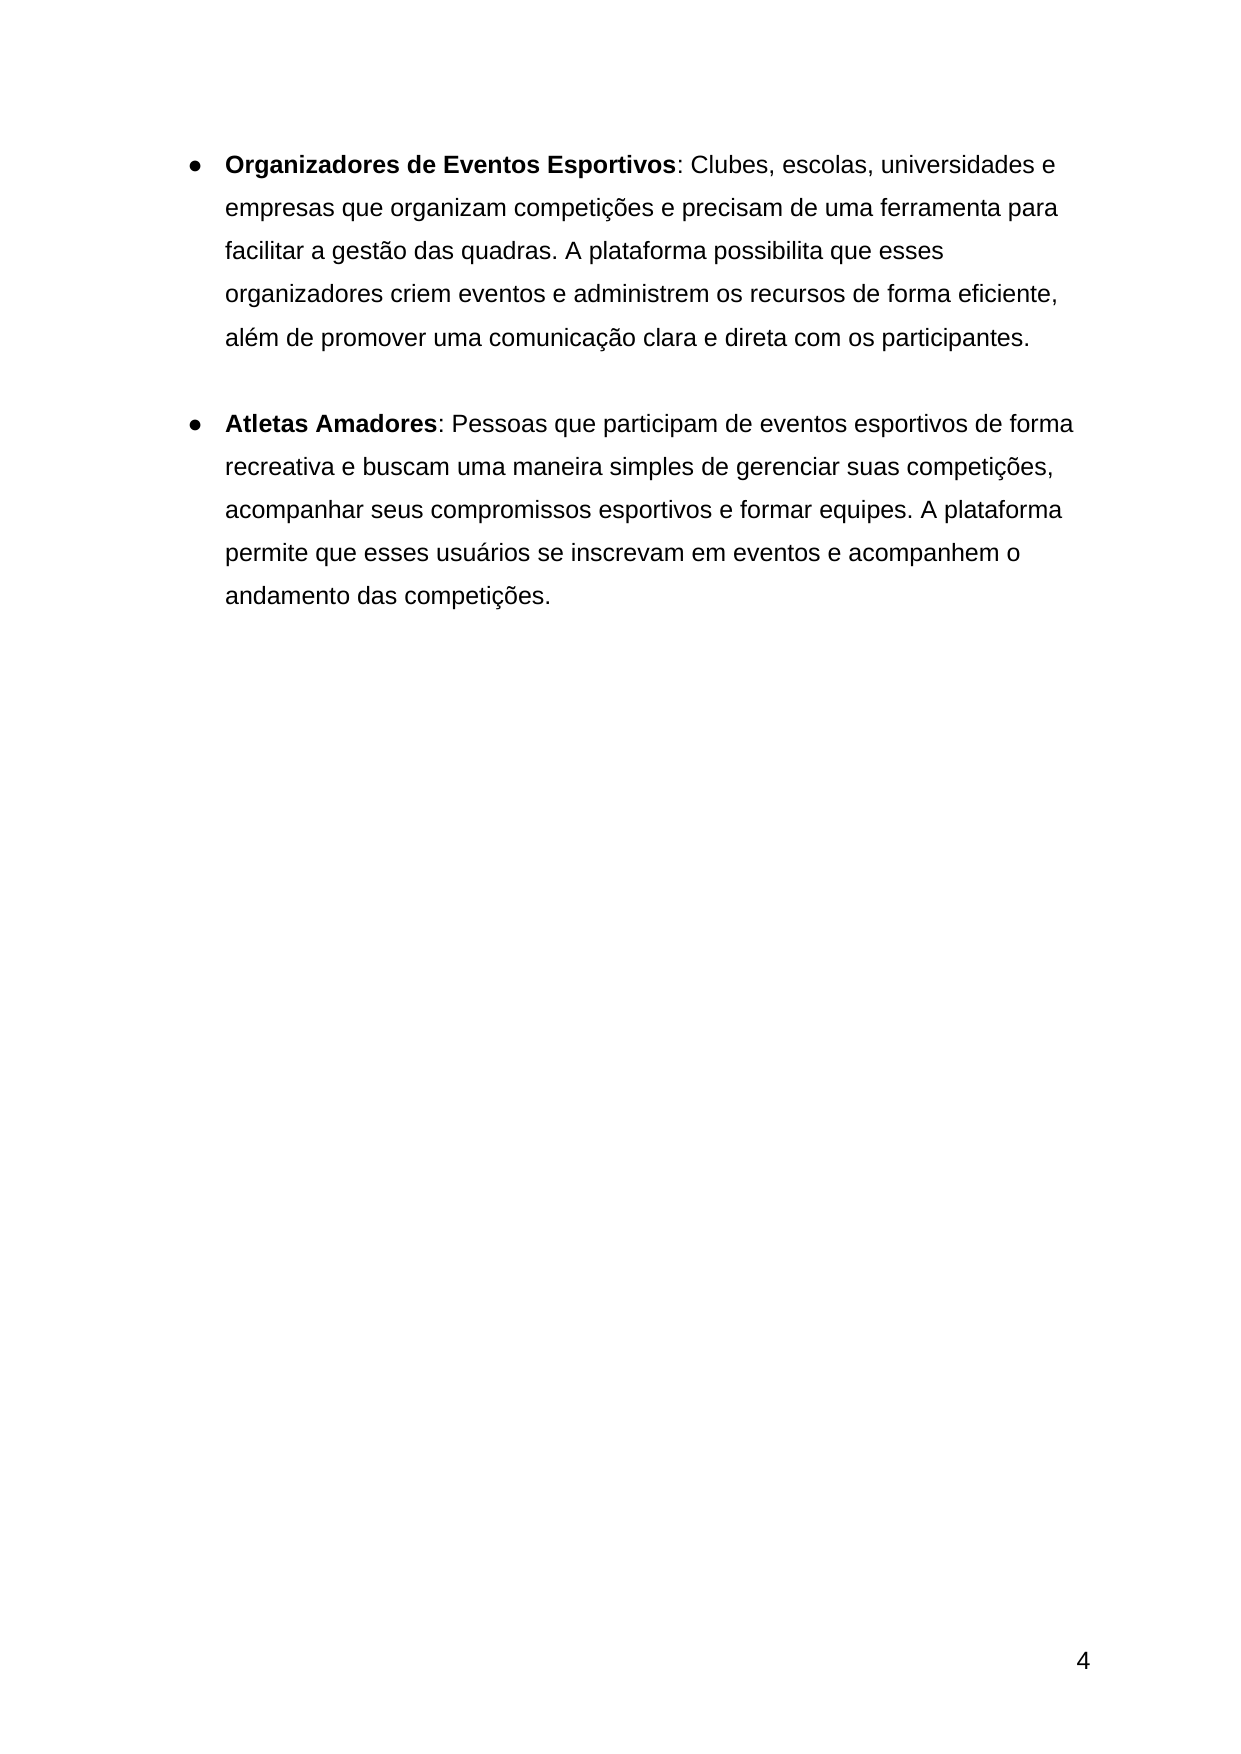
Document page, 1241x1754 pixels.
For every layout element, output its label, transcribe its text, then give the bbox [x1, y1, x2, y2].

list Atletas Amadores: Pessoas que participam de eventos esportivos de forma recreativa e buscam uma maneira simples de gerenciar suas competições, acompanhar seus compromissos esportivos e formar equipes. A plataforma permite que esses usuários se inscrevam em eventos e acompanhem o andamento das competições. [187, 409, 1090, 610]
list Organizadores de Eventos Esportivos: Clubes, escolas, universidades e empresas que organizam competições e precisam de uma ferramenta para facilitar a gestão das quadras. A plataforma possibilita que esses organizadores criem eventos e administrem os recursos de forma eficiente, além de promover uma comunicação clara e direta com os participantes. [187, 150, 1090, 394]
